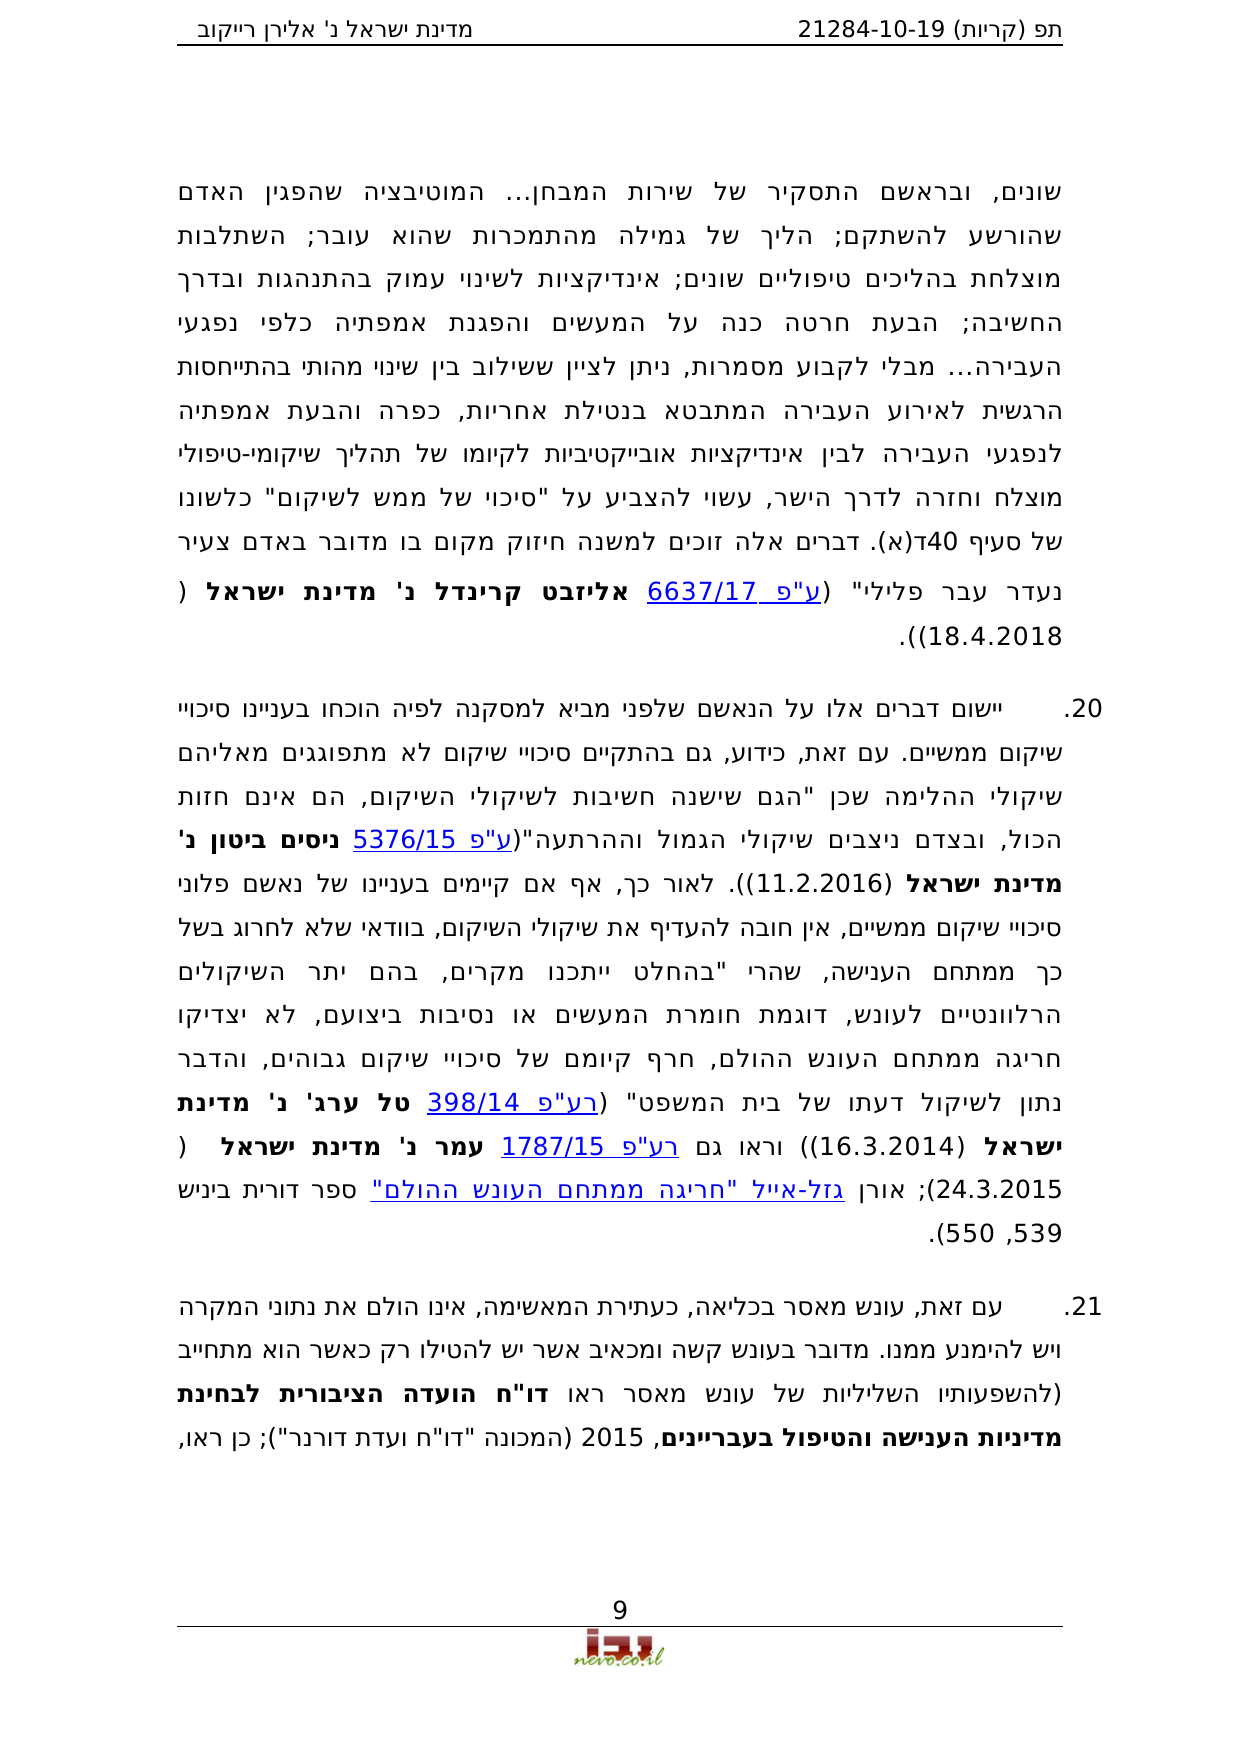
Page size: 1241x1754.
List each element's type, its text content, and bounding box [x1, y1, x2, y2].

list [177, 1292, 1063, 1452]
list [177, 177, 1063, 651]
picture [574, 1628, 666, 1667]
list יישום דברים אלו על הנאשם שלפני מביא למסקנה לפיה הוכחו בעניינו סיכויי שיקום ממשיים. עם זאת, כידוע, גם בהתקיים סיכויי שיקום לא מתפוגגים מאליהם שיקולי ההלימה שכן "הגם שישנה חשיבות לשיקולי השיקום, הם אינם חזות הכול, ובצדם ניצבים שיקולי הגמול וההרתעה"(ע"פ 5376/15 ניסים ביטון נ' מדינת ישראל (11.2.2016)). לאור כך, אף אם קיימים בעניינו של נאשם פלוני סיכויי שיקום ממשיים, אין חובה להעדיף את שיקולי השיקום, בוודאי שלא לחרוג בשל כך ממתחם הענישה, שהרי "בהחלט ייתכנו מקרים, בהם יתר השיקולים הרלוונטיים לעונש, דוגמת חומרת המעשים או נסיבות ביצועם, לא יצדיקו חריגה ממתחם העונש ההולם, חרף קיומם של סיכויי שיקום גבוהים, והדבר נתון לשיקול דעתו של בית המשפט" (רע"פ 398/14 טל ערג' נ' מדינת ישראל (16.3.2014)) וראו גם רע"פ 1787/15 עמר נ' מדינת ישראל (24.3.2015); אורן גזל-אייל "חריגה ממתחם העונש ההולם" ספר דורית ביניש 539, 550). [177, 694, 1063, 1248]
